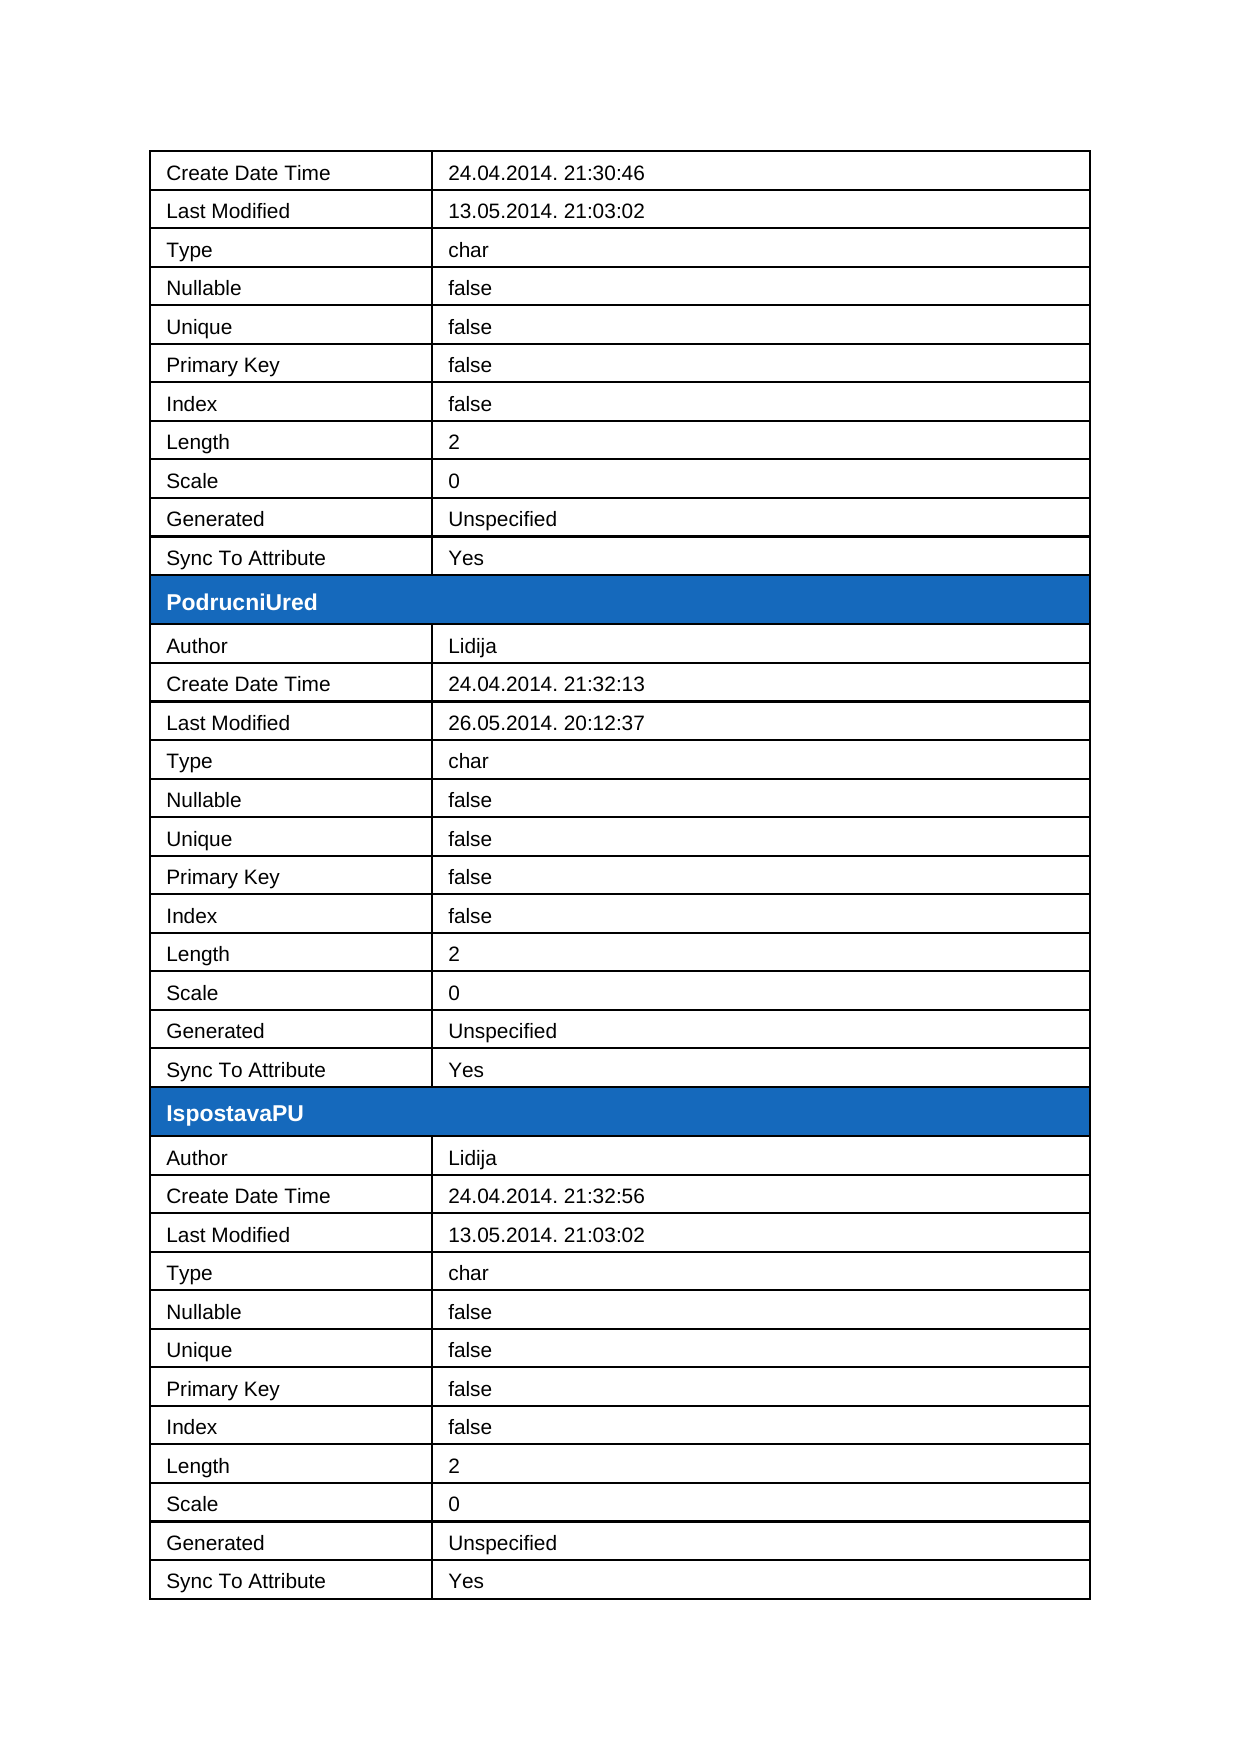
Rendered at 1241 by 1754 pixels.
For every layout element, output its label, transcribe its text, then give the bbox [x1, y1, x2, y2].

table_cell false [433, 1291, 1089, 1328]
table_cell false [433, 306, 1089, 343]
table_cell false [433, 1407, 1089, 1443]
table_cell Last Modified [151, 703, 431, 739]
table_cell Length [151, 934, 431, 970]
table_cell Type [151, 229, 431, 266]
table_cell false [433, 383, 1089, 420]
table_cell Scale [151, 972, 431, 1009]
table_cell false [433, 268, 1089, 304]
table_cell false [433, 1330, 1089, 1366]
table_cell Unique [151, 306, 431, 343]
table_cell Unique [151, 1330, 431, 1366]
table_cell Generated [151, 1011, 431, 1047]
table_cell Type [151, 1253, 431, 1289]
table_cell Yes [433, 538, 1089, 574]
table_cell Type [151, 741, 431, 777]
table_cell 26.05.2014. 20:12:37 [433, 703, 1089, 739]
table_cell Sync To Attribute [151, 538, 431, 574]
table_cell char [433, 741, 1089, 777]
table_cell Sync To Attribute [151, 1049, 431, 1086]
table_cell Lidija [433, 625, 1089, 662]
table_cell false [433, 818, 1089, 854]
table_cell Length [151, 422, 431, 458]
table_cell 13.05.2014. 21:03:02 [433, 1214, 1089, 1251]
table_cell Lidija [433, 1137, 1089, 1173]
table_cell 13.05.2014. 21:03:02 [433, 191, 1089, 227]
table_cell 0 [433, 460, 1089, 497]
table_cell Scale [151, 460, 431, 497]
table_cell char [433, 229, 1089, 266]
table_cell Index [151, 1407, 431, 1443]
table_cell Yes [433, 1561, 1089, 1597]
table_header PodrucniUred [151, 576, 1089, 623]
table_cell Author [151, 625, 431, 662]
table_header IspostavaPU [151, 1088, 1089, 1135]
table_cell Create Date Time [151, 152, 431, 188]
table_cell Generated [151, 1523, 431, 1559]
table_cell Create Date Time [151, 1176, 431, 1212]
table_cell Last Modified [151, 1214, 431, 1251]
table_cell Length [151, 1445, 431, 1482]
table_cell Unspecified [433, 1523, 1089, 1559]
table_cell Nullable [151, 1291, 431, 1328]
table_cell 24.04.2014. 21:32:13 [433, 664, 1089, 700]
table_cell Unique [151, 818, 431, 854]
table_cell Nullable [151, 268, 431, 304]
table_cell Create Date Time [151, 664, 431, 700]
table_cell Generated [151, 499, 431, 535]
table_cell 24.04.2014. 21:32:56 [433, 1176, 1089, 1212]
table_cell false [433, 345, 1089, 381]
table_cell char [433, 1253, 1089, 1289]
table_cell 2 [433, 934, 1089, 970]
table_cell Scale [151, 1484, 431, 1520]
table_cell 2 [433, 422, 1089, 458]
table_cell Unspecified [433, 1011, 1089, 1047]
table_cell Yes [433, 1049, 1089, 1086]
table_cell Primary Key [151, 345, 431, 381]
table_cell Index [151, 895, 431, 932]
table_cell Author [151, 1137, 431, 1173]
table_cell 0 [433, 972, 1089, 1009]
table_cell Primary Key [151, 857, 431, 893]
table_cell false [433, 780, 1089, 816]
table_cell Primary Key [151, 1368, 431, 1405]
table_cell Index [151, 383, 431, 420]
table_cell Last Modified [151, 191, 431, 227]
table_cell 24.04.2014. 21:30:46 [433, 152, 1089, 188]
table_cell false [433, 857, 1089, 893]
table_cell Nullable [151, 780, 431, 816]
table_cell false [433, 895, 1089, 932]
table_cell Sync To Attribute [151, 1561, 431, 1597]
table_cell Unspecified [433, 499, 1089, 535]
table_cell false [433, 1368, 1089, 1405]
table_cell 2 [433, 1445, 1089, 1482]
table_cell 0 [433, 1484, 1089, 1520]
